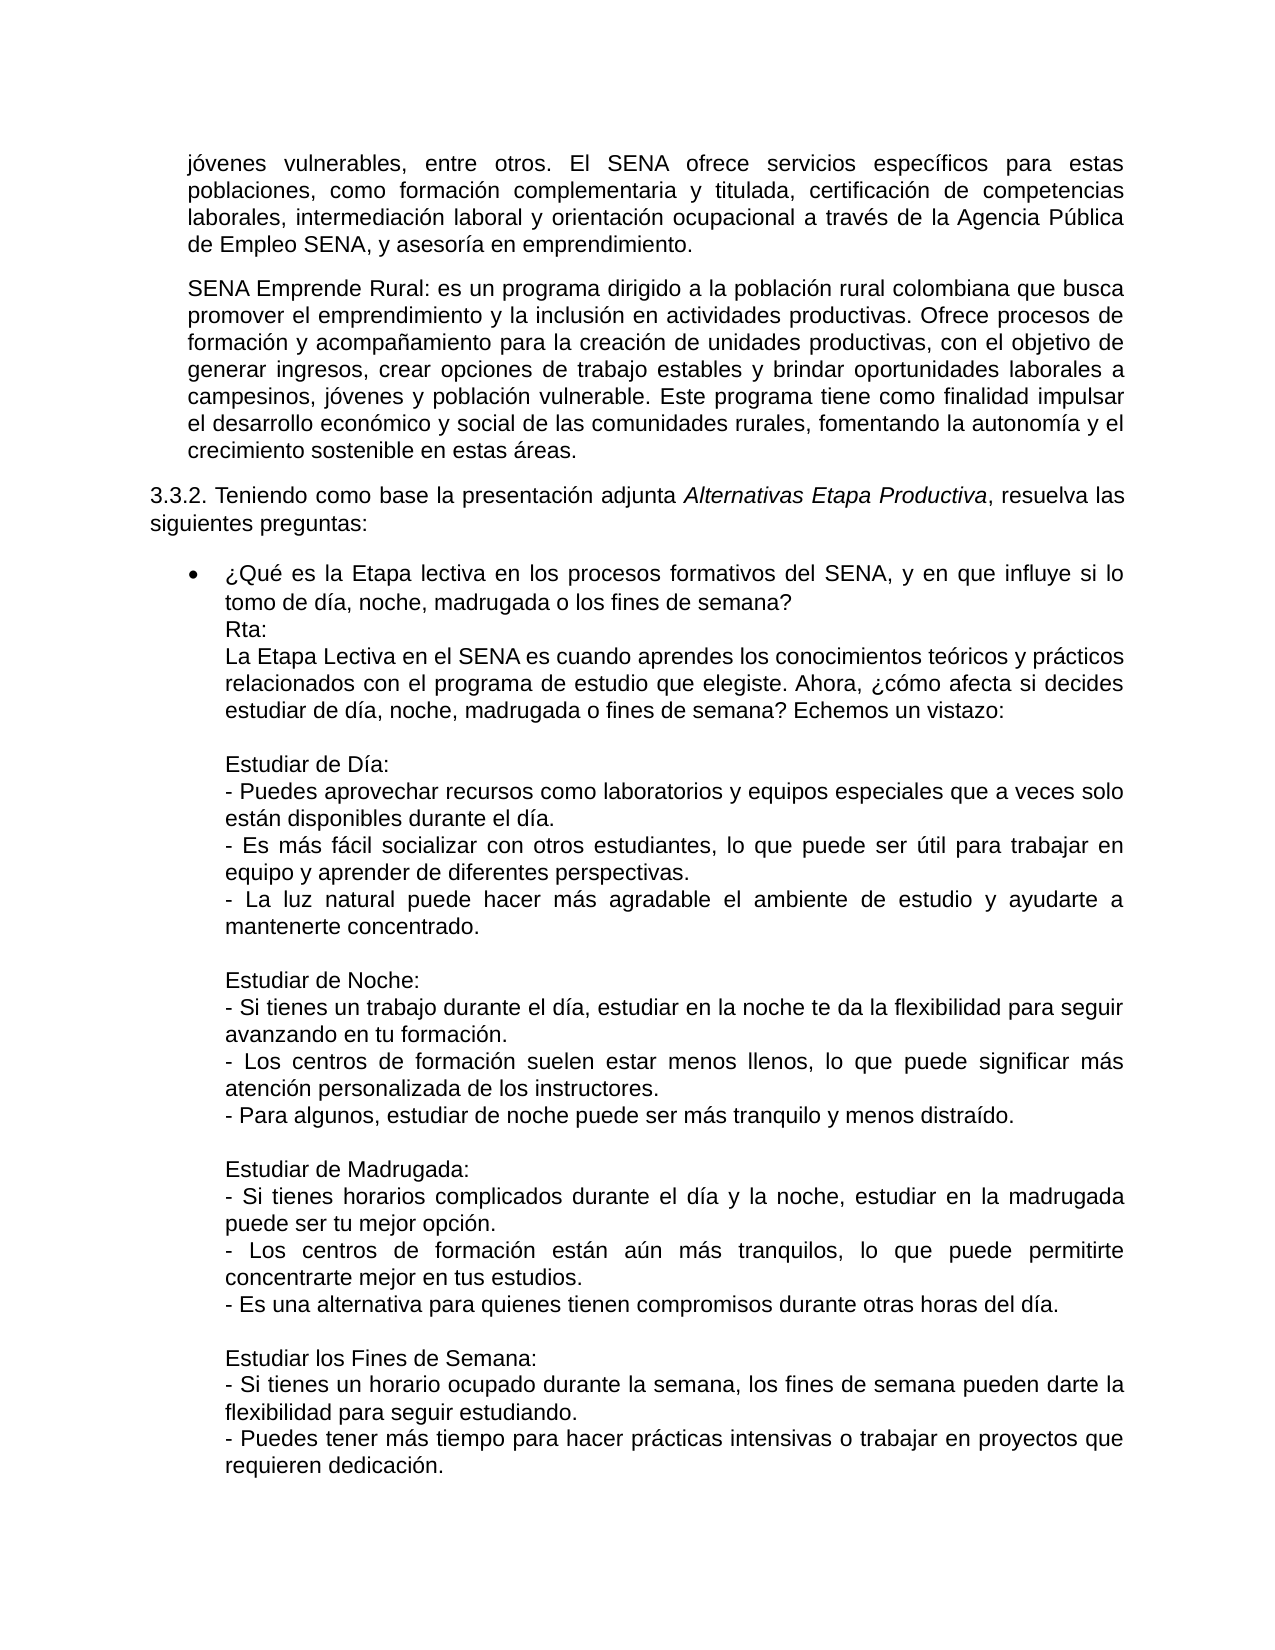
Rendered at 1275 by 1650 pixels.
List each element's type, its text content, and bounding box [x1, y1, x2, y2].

text - La luz natural puede hacer más agradable el ambiente de estudio y ayudarte a mantenerte concentrado. [225, 886, 1125, 940]
text - Para algunos, estudiar de noche puede ser más tranquilo y menos distraído. [225, 1102, 1125, 1128]
text - Los centros de formación suelen estar menos llenos, lo que puede significar más atención personalizada de los instructores. [225, 1048, 1125, 1102]
text La Etapa Lectiva en el SENA es cuando aprendes los conocimientos teóricos y prácticos relacionados con el programa de estudio que elegiste. Ahora, ¿cómo afecta si decides estudiar de día, noche, madrugada o fines de semana? Echemos un vistazo: [225, 643, 1125, 724]
text - Si tienes un horario ocupado durante la semana, los fines de semana pueden darte la flexibilidad para seguir estudiando. [225, 1371, 1125, 1425]
text - Si tienes horarios complicados durante el día y la noche, estudiar en la madrugada puede ser tu mejor opción. [225, 1182, 1125, 1236]
list ¿Qué es la Etapa lectiva en los procesos formativos del SENA, y en que influye si lo tomo de día, noche, madrugada o los fines de semana? [187, 558, 1125, 616]
text 3.3.2. Teniendo como base la presentación adjunta Alternativas Etapa Productiva, resuelva las siguientes preguntas: [150, 480, 1125, 538]
text Estudiar los Fines de Semana: [225, 1344, 1125, 1371]
text Estudiar de Día: [225, 751, 1125, 778]
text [187, 150, 1125, 258]
text SENA Emprende Rural: es un programa dirigido a la población rural colombiana que busca promover el emprendimiento y la inclusión en actividades productivas. Ofrece procesos de formación y acompañamiento para la creación de unidades productivas, con el objetivo de generar ingresos, crear opciones de trabajo estables y brindar oportunidades laborales a campesinos, jóvenes y población vulnerable. Este programa tiene como finalidad impulsar el desarrollo económico y social de las comunidades rurales, fomentando la autonomía y el crecimiento sostenible en estas áreas. [187, 274, 1125, 463]
text - Los centros de formación están aún más tranquilos, lo que puede permitirte concentrarte mejor en tus estudios. [225, 1236, 1125, 1290]
text Estudiar de Noche: [225, 967, 1125, 994]
text Estudiar de Madrugada: [225, 1156, 1125, 1182]
text Rta: [225, 616, 1125, 643]
text - Puedes tener más tiempo para hacer prácticas intensivas o trabajar en proyectos que requieren dedicación. [225, 1425, 1125, 1479]
text - Si tienes un trabajo durante el día, estudiar en la noche te da la flexibilidad para seguir avanzando en tu formación. [225, 994, 1125, 1048]
text - Es una alternativa para quienes tienen compromisos durante otras horas del día. [225, 1290, 1125, 1317]
text - Es más fácil socializar con otros estudiantes, lo que puede ser útil para trabajar en equipo y aprender de diferentes perspectivas. [225, 832, 1125, 886]
text - Puedes aprovechar recursos como laboratorios y equipos especiales que a veces solo están disponibles durante el día. [225, 778, 1125, 832]
